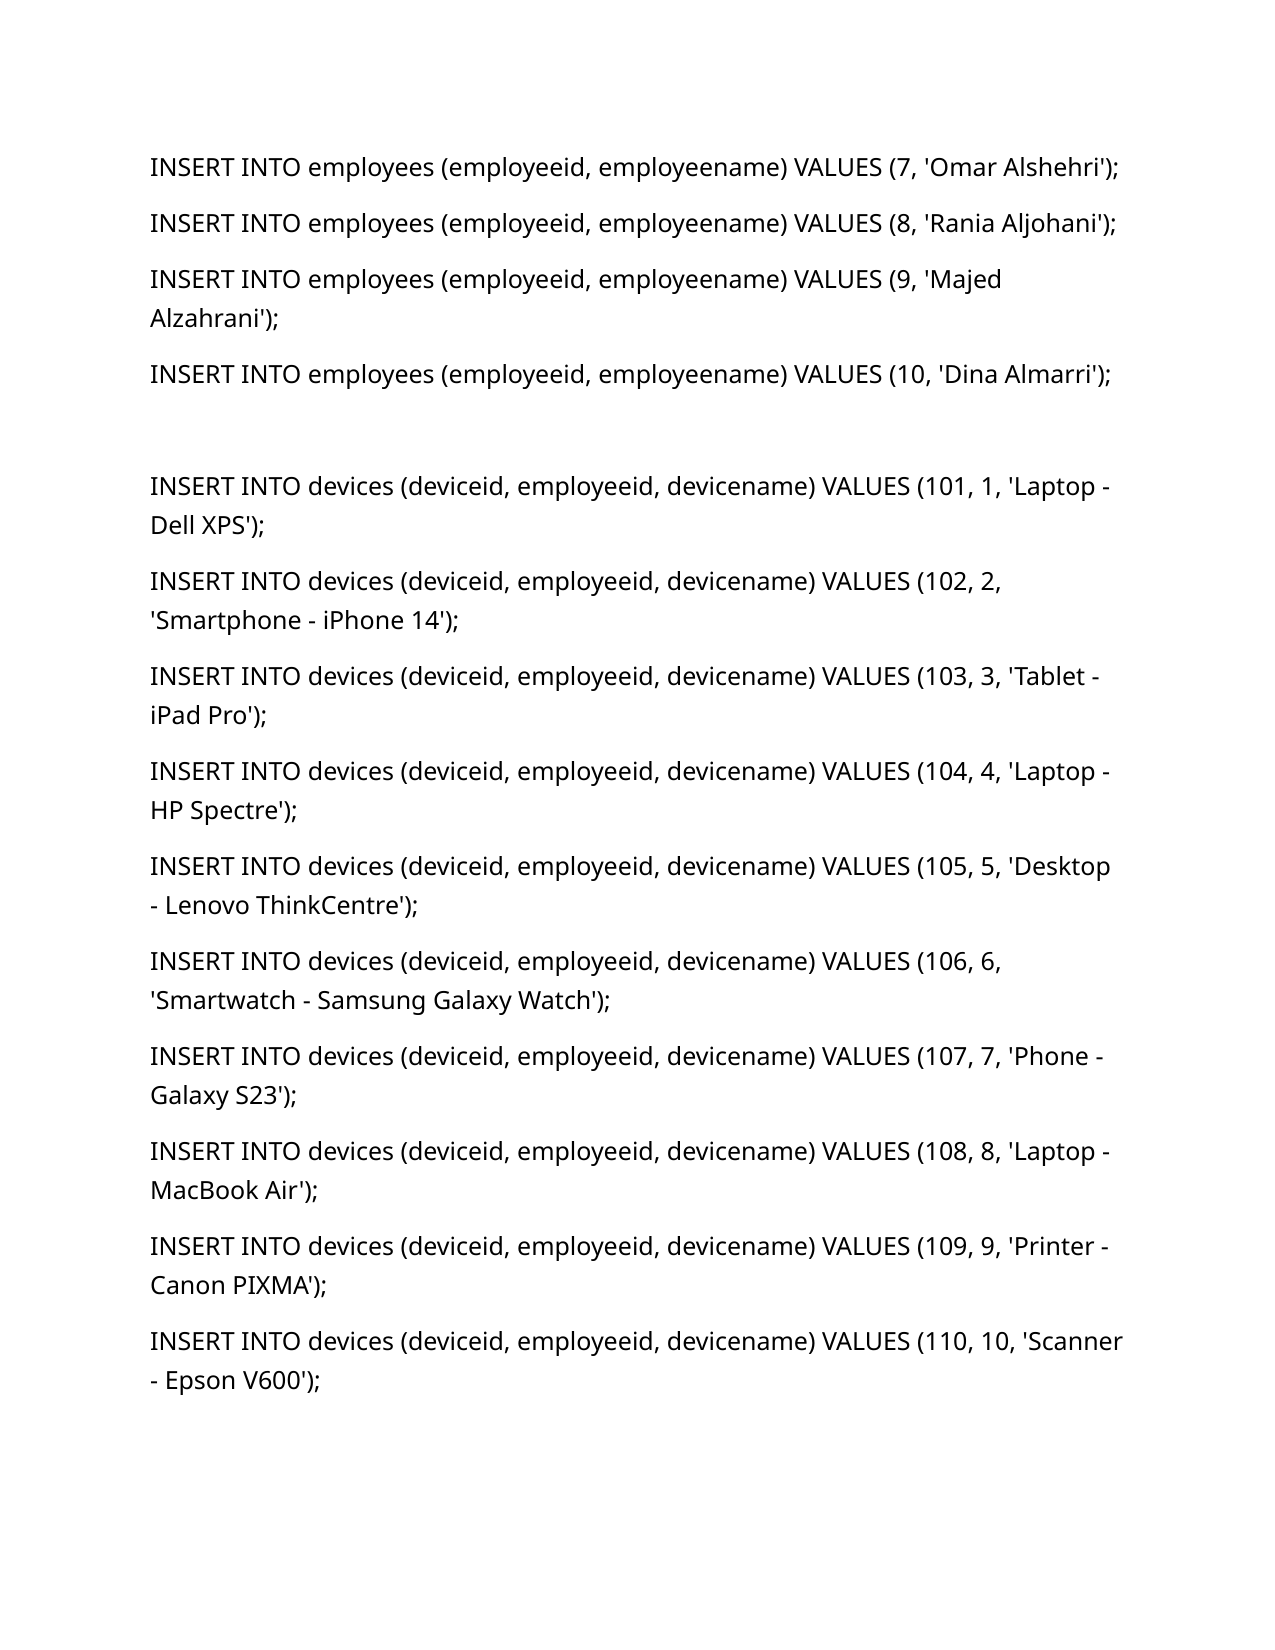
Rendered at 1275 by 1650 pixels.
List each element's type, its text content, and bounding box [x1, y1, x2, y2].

text INSERT INTO devices (deviceid, employeeid, devicename) VALUES (104, 4, 'Laptop - HP Spectre'); [150, 753, 1125, 827]
text INSERT INTO devices (deviceid, employeeid, devicename) VALUES (106, 6, 'Smartwatch - Samsung Galaxy Watch'); [150, 943, 1125, 1017]
text INSERT INTO devices (deviceid, employeeid, devicename) VALUES (107, 7, 'Phone - Galaxy S23'); [150, 1038, 1125, 1112]
text INSERT INTO devices (deviceid, employeeid, devicename) VALUES (108, 8, 'Laptop - MacBook Air'); [150, 1133, 1125, 1207]
text INSERT INTO devices (deviceid, employeeid, devicename) VALUES (102, 2, 'Smartphone - iPhone 14'); [150, 563, 1125, 637]
text INSERT INTO devices (deviceid, employeeid, devicename) VALUES (103, 3, 'Tablet - iPad Pro'); [150, 658, 1125, 732]
text INSERT INTO employees (employeeid, employeename) VALUES (9, 'Majed Alzahrani'); [150, 262, 1125, 335]
text INSERT INTO devices (deviceid, employeeid, devicename) VALUES (105, 5, 'Desktop - Lenovo ThinkCentre'); [150, 848, 1125, 922]
text INSERT INTO devices (deviceid, employeeid, devicename) VALUES (110, 10, 'Scanner - Epson V600'); [150, 1323, 1125, 1397]
text INSERT INTO devices (deviceid, employeeid, devicename) VALUES (101, 1, 'Laptop - Dell XPS'); [150, 468, 1125, 542]
text INSERT INTO employees (employeeid, employeename) VALUES (7, 'Omar Alshehri'); [150, 150, 1125, 184]
text INSERT INTO devices (deviceid, employeeid, devicename) VALUES (109, 9, 'Printer - Canon PIXMA'); [150, 1228, 1125, 1302]
text INSERT INTO employees (employeeid, employeename) VALUES (10, 'Dina Almarri'); [150, 357, 1125, 391]
text INSERT INTO employees (employeeid, employeename) VALUES (8, 'Rania Aljohani'); [150, 206, 1125, 240]
